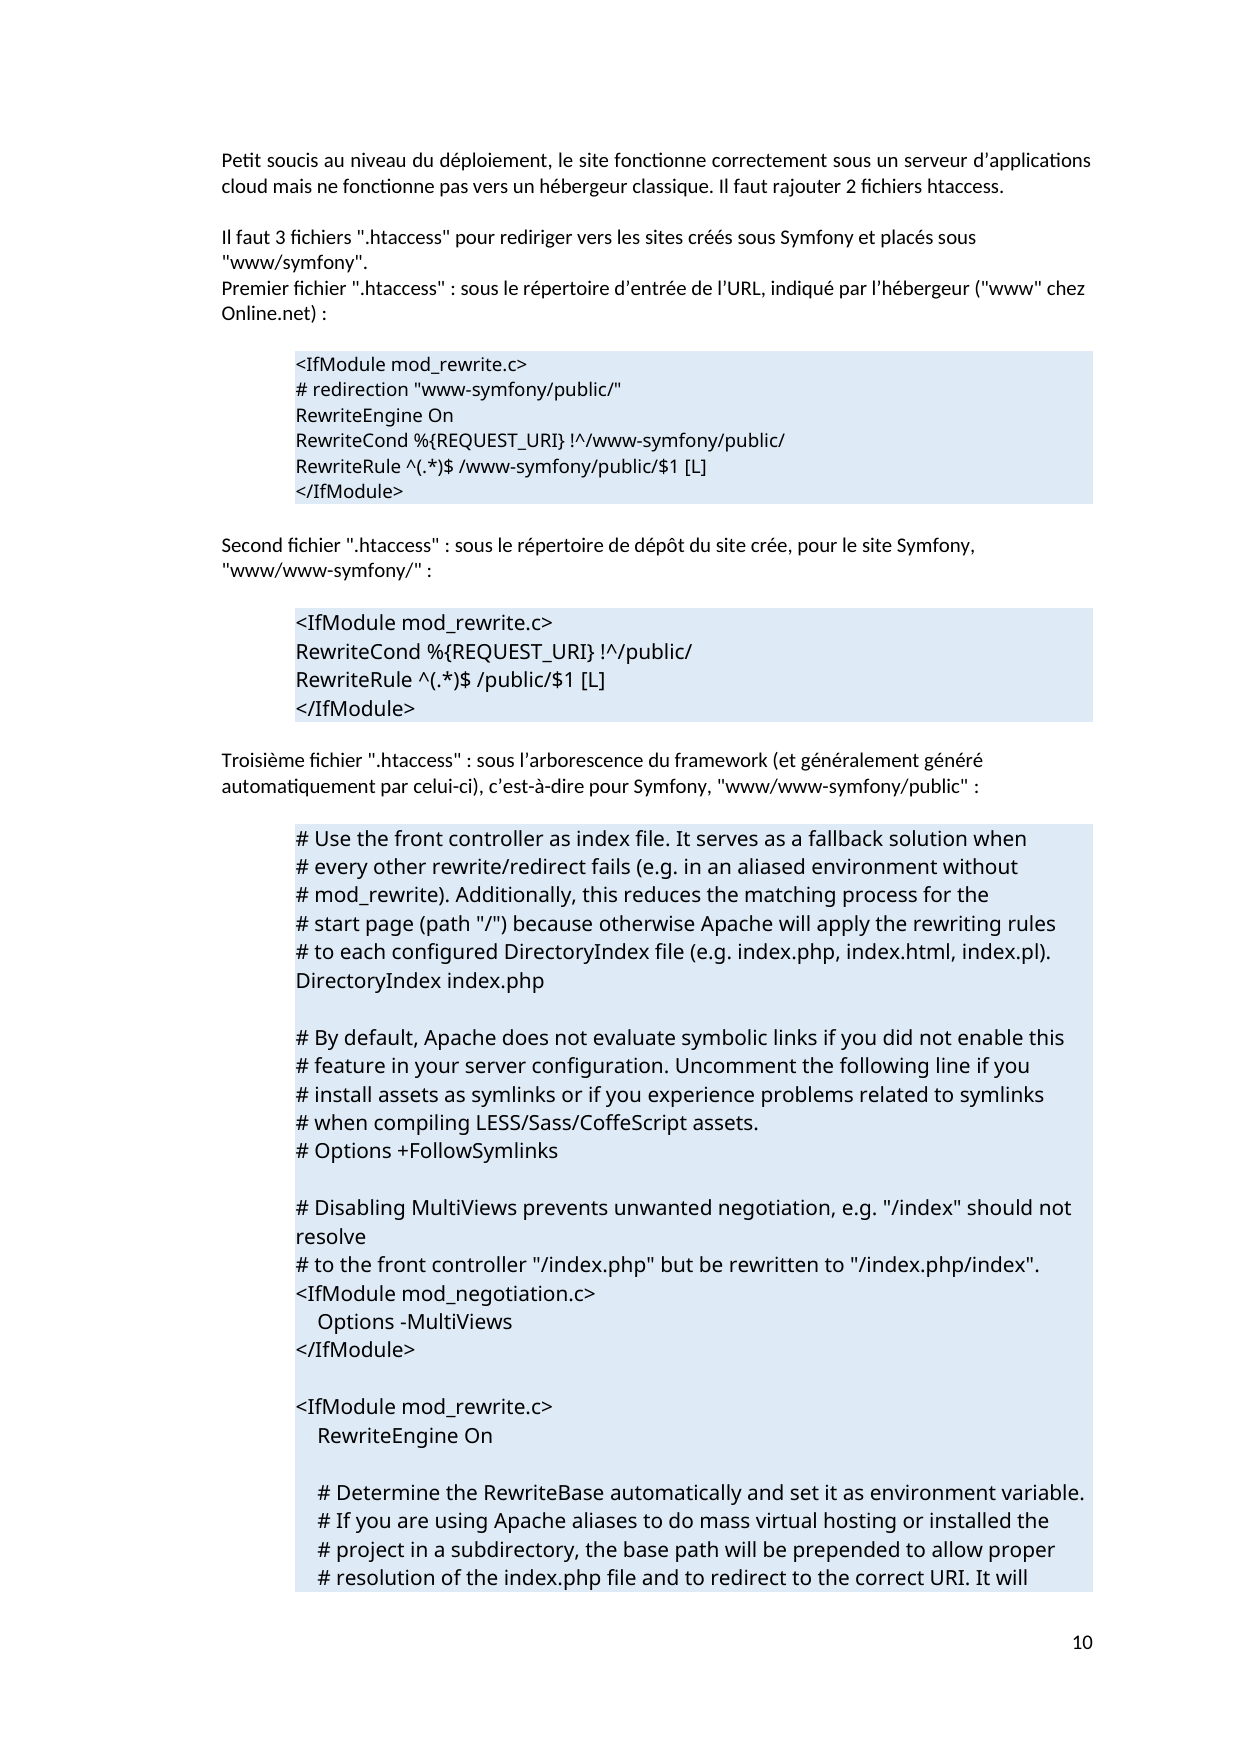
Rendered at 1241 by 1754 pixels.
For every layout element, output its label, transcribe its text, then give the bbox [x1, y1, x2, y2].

text Troisième fichier ".htaccess" : sous l’arborescence du framework (et généralement généré automatiquement par celui-ci), c’est-à-dire pour Symfony, "www/www-symfony/public" : [221, 747, 1093, 798]
text Premier fichier ".htaccess" : sous le répertoire d’entrée de l’URL, indiqué par l’hébergeur ("www" chez Online.net) : [221, 275, 1093, 326]
text Options -MultiViews [295, 1307, 1093, 1336]
text # Determine the RewriteBase automatically and set it as environment variable. [295, 1478, 1093, 1506]
text <IfModule mod_rewrite.c> [295, 608, 1093, 637]
text RewriteEngine On [295, 1421, 1093, 1449]
text # redirection "www-symfony/public/" [295, 376, 1093, 402]
text <IfModule mod_negotiation.c> [295, 1279, 1093, 1307]
text </IfModule> [295, 694, 1093, 722]
text RewriteEngine On [295, 402, 1093, 427]
text # when compiling LESS/Sass/CoffeScript assets. [295, 1108, 1093, 1137]
text </IfModule> [295, 1336, 1093, 1364]
text # install assets as symlinks or if you experience problems related to symlinks [295, 1080, 1093, 1108]
text Il faut 3 fichiers ".htaccess" pour rediriger vers les sites créés sous Symfony et placés sous "www/symfony". [221, 224, 1093, 275]
text </IfModule> [295, 478, 1093, 504]
text # Disabling MultiViews prevents unwanted negotiation, e.g. "/index" should not resolve [295, 1193, 1093, 1250]
text # feature in your server configuration. Uncomment the following line if you [295, 1051, 1093, 1080]
text # to each configured DirectoryIndex file (e.g. index.php, index.html, index.pl). [295, 937, 1093, 966]
text # to the front controller "/index.php" but be rewritten to "/index.php/index". [295, 1250, 1093, 1279]
text # If you are using Apache aliases to do mass virtual hosting or installed the [295, 1506, 1093, 1535]
text RewriteCond %{REQUEST_URI} !^/public/ [295, 637, 1093, 665]
text RewriteRule ^(.*)$ /public/$1 [L] [295, 665, 1093, 694]
text # project in a subdirectory, the base path will be prepended to allow proper [295, 1535, 1093, 1563]
text # mod_rewrite). Additionally, this reduces the matching process for the [295, 881, 1093, 909]
text Petit soucis au niveau du déploiement, le site fonctionne correctement sous un serveur d’applications cloud mais ne fonctionne pas vers un hébergeur classique. Il faut rajouter 2 fichiers htaccess. [221, 148, 1093, 198]
text DirectoryIndex index.php [295, 966, 1093, 994]
text # Use the front controller as index file. It serves as a fallback solution when [295, 824, 1093, 852]
text # Options +FollowSymlinks [295, 1137, 1093, 1165]
text RewriteCond %{REQUEST_URI} !^/www-symfony/public/ [295, 427, 1093, 453]
text # By default, Apache does not evaluate symbolic links if you did not enable this [295, 1023, 1093, 1051]
text <IfModule mod_rewrite.c> [295, 351, 1093, 376]
text Second fichier ".htaccess" : sous le répertoire de dépôt du site crée, pour le site Symfony, "www/www-symfony/" : [221, 532, 1093, 583]
text RewriteRule ^(.*)$ /www-symfony/public/$1 [L] [295, 453, 1093, 478]
text # start page (path "/") because otherwise Apache will apply the rewriting rules [295, 909, 1093, 937]
text # resolution of the index.php file and to redirect to the correct URI. It will [295, 1563, 1093, 1592]
text <IfModule mod_rewrite.c> [295, 1392, 1093, 1421]
text # every other rewrite/redirect fails (e.g. in an aliased environment without [295, 852, 1093, 881]
